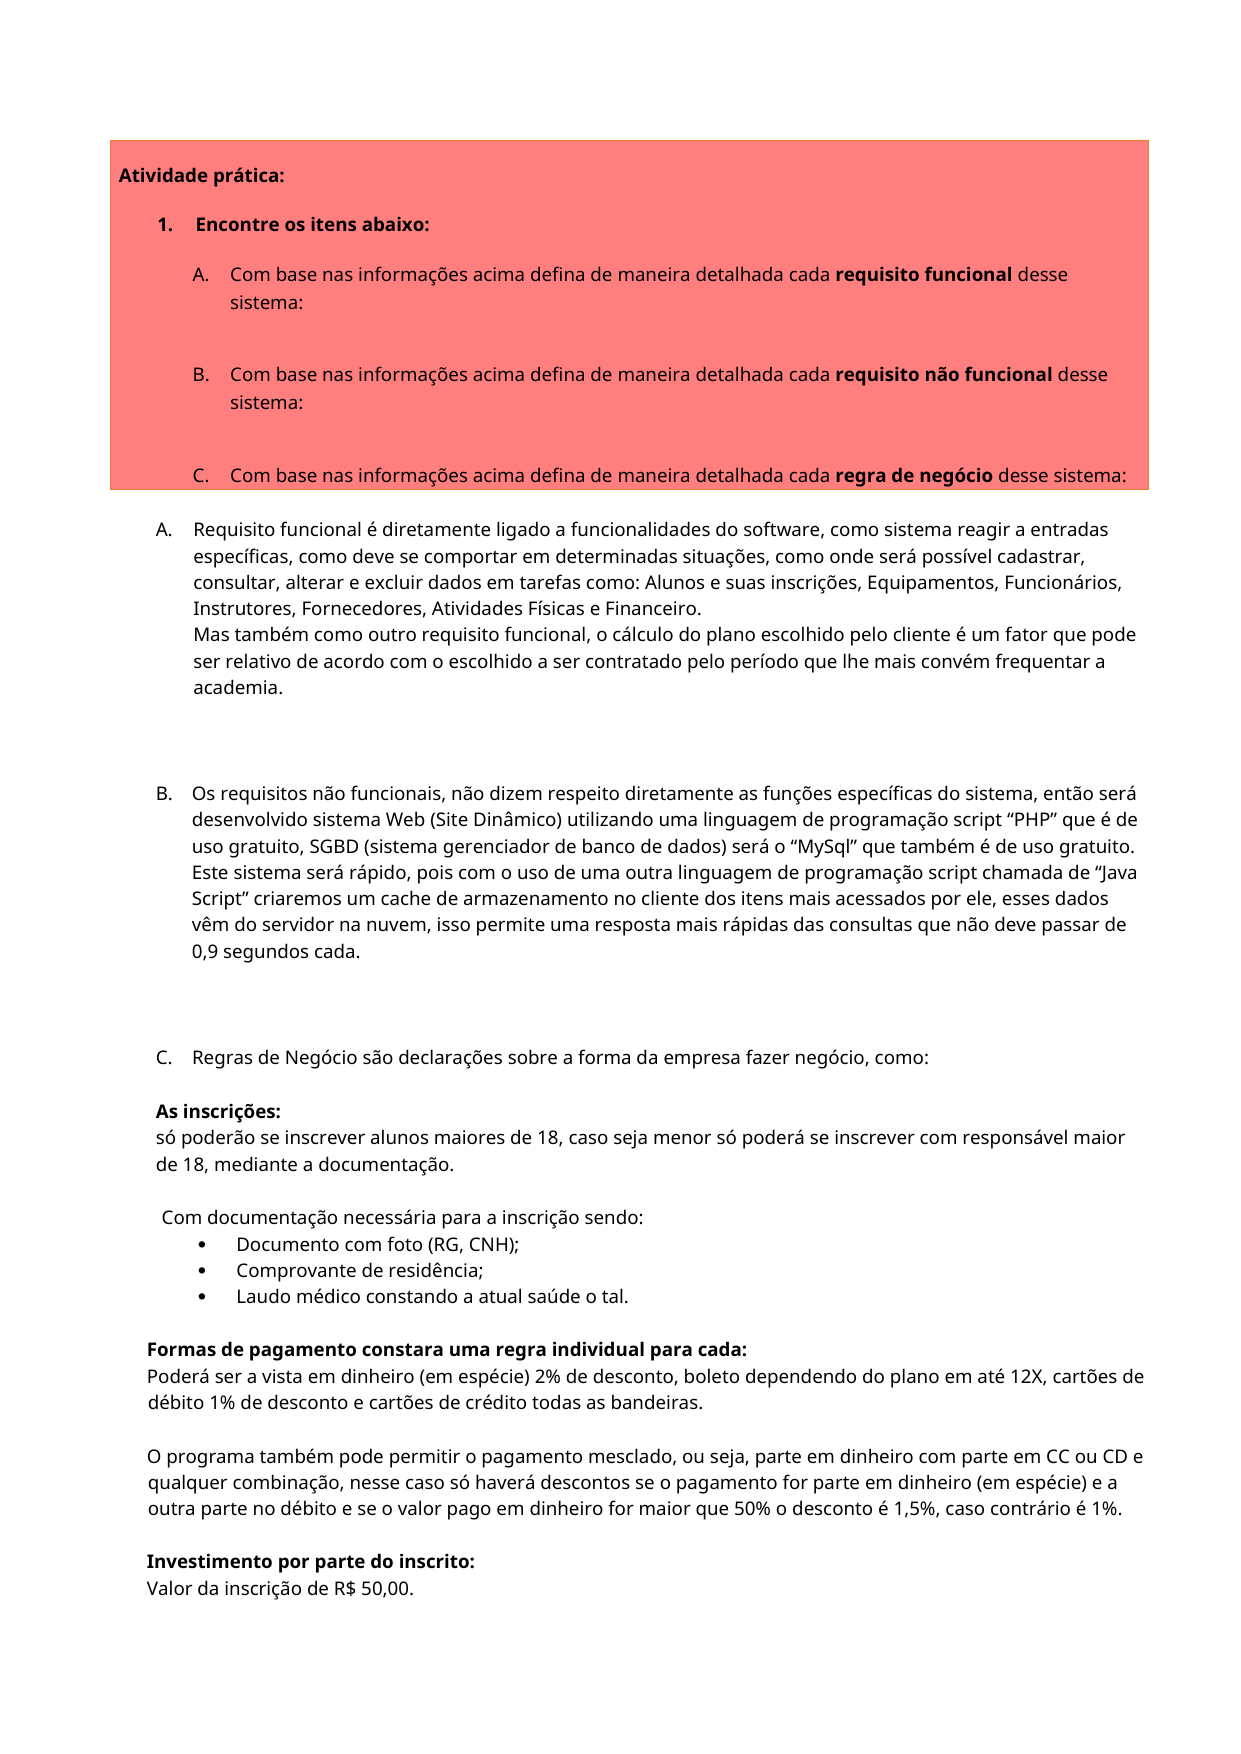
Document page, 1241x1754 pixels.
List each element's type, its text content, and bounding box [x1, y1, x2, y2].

list Comprovante de residência; [199, 1257, 1146, 1283]
list Documento com foto (RG, CNH); [199, 1231, 1146, 1256]
text B. Os requisitos não funcionais, não dizem respeito diretamente as funções específicas do sistema, então será desenvolvido sistema Web (Site Dinâmico) utilizando uma linguagem de programação script “PHP” que é de uso gratuito, SGBD (sistema gerenciador de banco de dados) será o “MySql” que também é de uso gratuito. Este sistema será rápido, pois com o uso de uma outra linguagem de programação script chamada de “Java Script” criaremos um cache de armazenamento no cliente dos itens mais acessados por ele, esses dados vêm do servidor na nuvem, isso permite uma resposta mais rápidas das consultas que não deve passar de 0,9 segundos cada. [156, 781, 1146, 963]
list Requisito funcional é diretamente ligado a funcionalidades do software, como sistema reagir a entradas específicas, como deve se comportar em determinadas situações, como onde será possível cadastrar, consultar, alterar e excluir dados em tarefas como: Alunos e suas inscrições, Equipamentos, Funcionários, Instrutores, Fornecedores, Atividades Físicas e Financeiro. [156, 517, 1146, 621]
text As inscrições: [156, 1098, 1146, 1123]
text Com documentação necessária para a inscrição sendo: [161, 1204, 1146, 1230]
text O programa também pode permitir o pagamento mesclado, ou seja, parte em dinheiro com parte em CC ou CD e qualquer combinação, nesse caso só haverá descontos se o pagamento for parte em dinheiro (em espécie) e a outra parte no débito e se o valor pago em dinheiro for maior que 50% o desconto é 1,5%, caso contrário é 1%. [147, 1443, 1146, 1521]
text Poderá ser a vista em dinheiro (em espécie) 2% de desconto, boleto dependendo do plano em até 12X, cartões de débito 1% de desconto e cartões de crédito todas as bandeiras. [147, 1363, 1146, 1415]
text Investimento por parte do inscrito: [147, 1549, 1146, 1574]
text Valor da inscrição de R$ 50,00. [147, 1576, 1146, 1601]
text só poderão se inscrever alunos maiores de 18, caso seja menor só poderá se inscrever com responsável maior de 18, mediante a documentação. [156, 1125, 1146, 1176]
text Formas de pagamento constara uma regra individual para cada: [147, 1337, 1146, 1362]
list Laudo médico constando a atual saúde o tal. [199, 1283, 1146, 1309]
text C. Regras de Negócio são declarações sobre a forma da empresa fazer negócio, como: [156, 1045, 1146, 1070]
list Mas também como outro requisito funcional, o cálculo do plano escolhido pelo cliente é um fator que pode ser relativo de acordo com o escolhido a ser contratado pelo período que lhe mais convém frequentar a academia. [193, 622, 1146, 700]
table_header Atividade prática: 1. Encontre os itens abaixo: Com base nas informações acima defina de maneira detalhada cada requisito funcional desse sistema: Com base nas informações acima defina de maneira detalhada cada requisito não funcional desse sistema: Com base nas informações acima defina de maneira detalhada cada regra de negócio desse sistema: [111, 141, 1148, 489]
